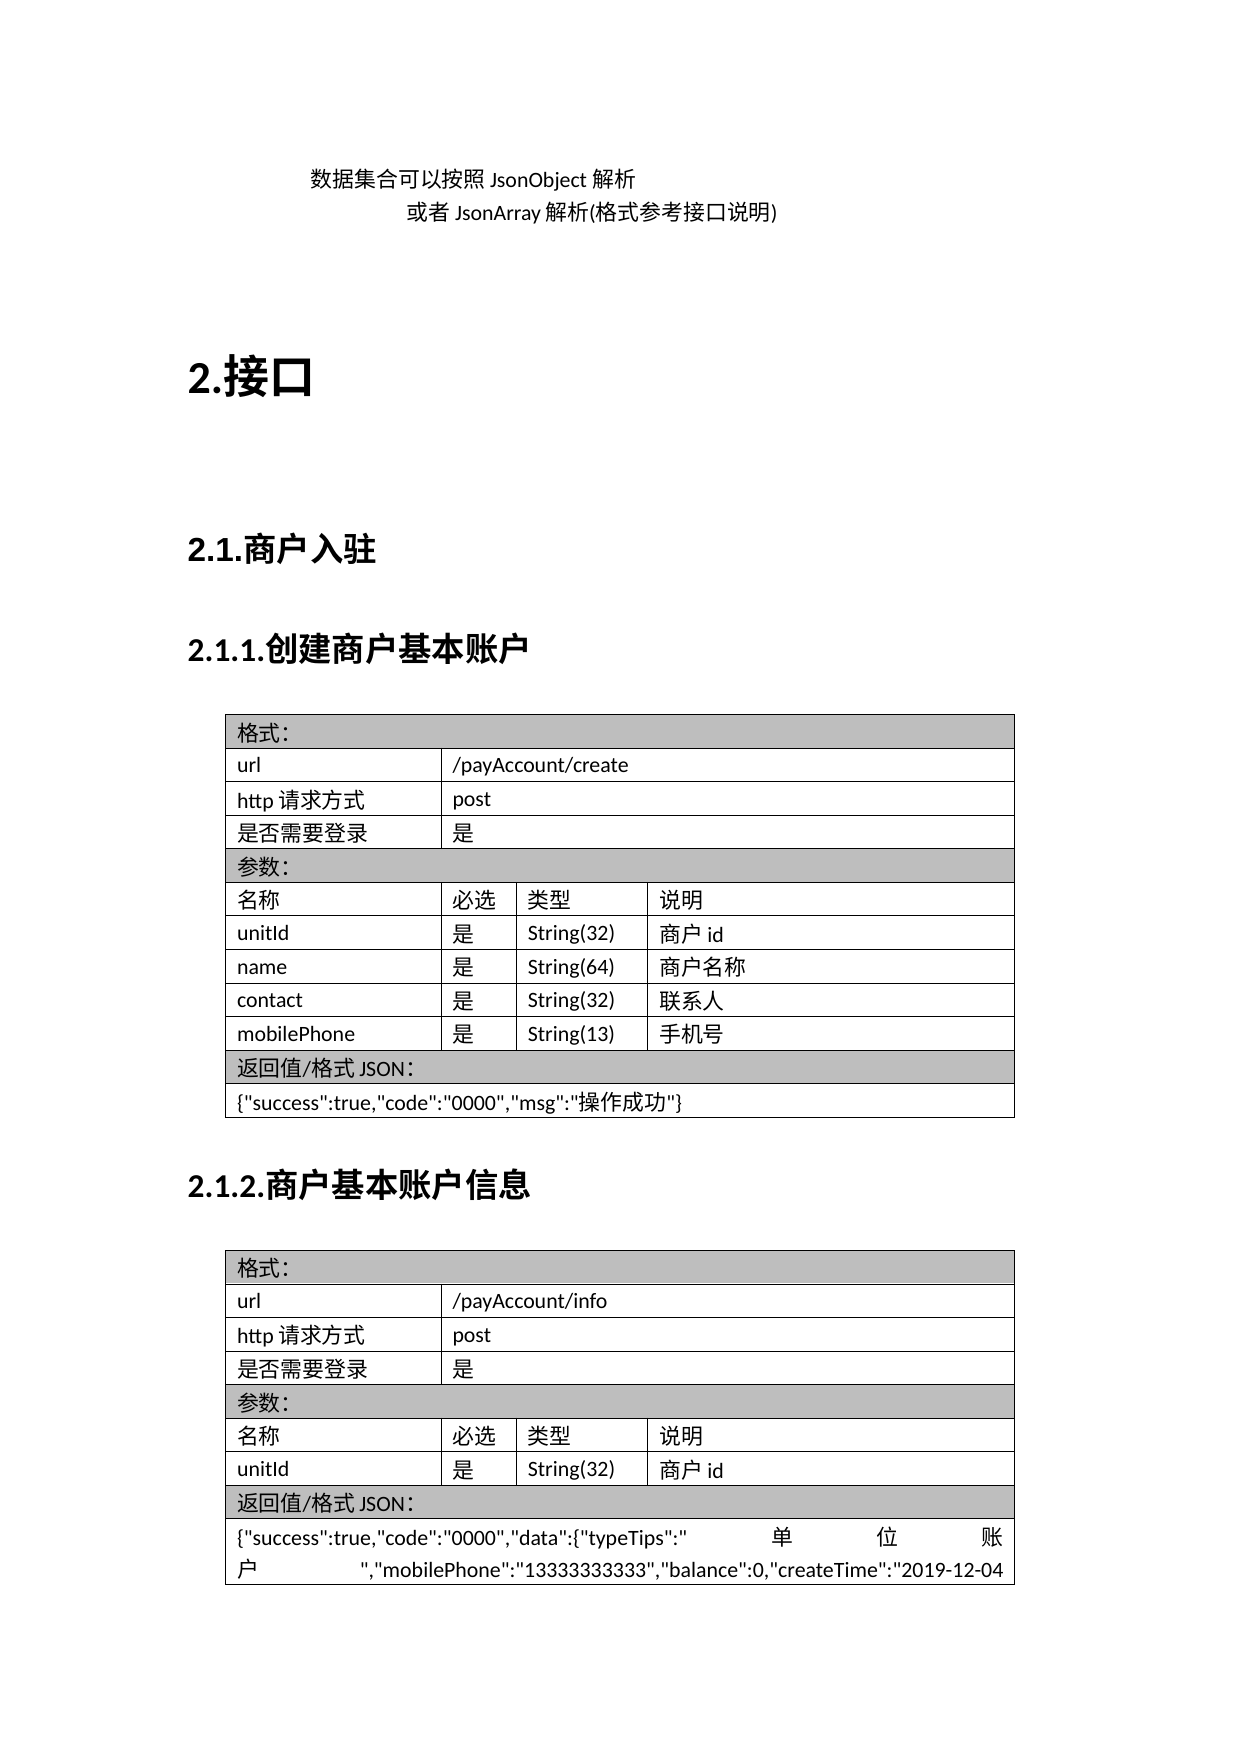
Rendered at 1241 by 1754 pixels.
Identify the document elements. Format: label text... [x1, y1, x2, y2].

subtitle 2.接口 [187, 324, 1053, 422]
table_cell 是 [442, 916, 516, 949]
table_cell 名称 [226, 883, 441, 915]
table_cell 类型 [517, 883, 647, 915]
table_cell unitId [226, 1452, 441, 1485]
table_cell 参数： [226, 1385, 1014, 1418]
table_cell String(32) [517, 984, 647, 1016]
table_cell 是 [442, 1017, 516, 1049]
table_header 格式： [226, 1251, 1014, 1283]
subtitle 2.1.商户入驻 [187, 515, 1053, 580]
table_cell String(32) [517, 1452, 647, 1485]
table_cell 手机号 [648, 1017, 1014, 1049]
table_cell 返回值/格式JSON： [226, 1051, 1014, 1083]
table_cell 是否需要登录 [226, 1352, 441, 1384]
table_cell 商户名称 [648, 950, 1014, 982]
table_cell 说明 [648, 1419, 1014, 1451]
table_cell post [442, 782, 1014, 815]
table_cell /payAccount/info [442, 1285, 1014, 1317]
table_cell 必选 [442, 883, 516, 915]
table_cell String(32) [517, 916, 647, 949]
table_header 格式： [226, 715, 1014, 748]
subtitle 2.1.2.商户基本账户信息 [187, 1150, 1053, 1215]
table_cell 是否需要登录 [226, 816, 441, 848]
table_cell 返回值/格式JSON： [226, 1486, 1014, 1518]
table_cell 联系人 [648, 984, 1014, 1016]
table_cell contact [226, 984, 441, 1016]
table_cell 是 [442, 950, 516, 982]
table_cell url [226, 1285, 441, 1317]
table_cell 商户id [648, 1452, 1014, 1485]
table_cell 说明 [648, 883, 1014, 915]
table_cell 是 [442, 816, 1014, 848]
text 或者 JsonArray解析(格式参考接口说明) [362, 194, 1053, 227]
table_cell 参数： [226, 849, 1014, 882]
table_cell mobilePhone [226, 1017, 441, 1049]
subtitle 2.1.1.创建商户基本账户 [187, 614, 1053, 679]
table_cell 是 [442, 1352, 1014, 1384]
text 数据集合可以按照JsonObject 解析 [187, 162, 1053, 194]
table_cell 是 [442, 1452, 516, 1485]
table_cell String(13) [517, 1017, 647, 1049]
table_cell 是 [442, 984, 516, 1016]
table_cell 商户id [648, 916, 1014, 949]
table_cell post [442, 1318, 1014, 1351]
table_cell http请求方式 [226, 782, 441, 815]
table_cell 名称 [226, 1419, 441, 1451]
table_cell name [226, 950, 441, 982]
table_cell String(64) [517, 950, 647, 982]
table_cell unitId [226, 916, 441, 949]
table_cell 类型 [517, 1419, 647, 1451]
table_cell url [226, 749, 441, 781]
table_cell http请求方式 [226, 1318, 441, 1351]
table_cell {"success":true,"code":"0000","msg":"操作成功"} [226, 1084, 1014, 1117]
table_cell 必选 [442, 1419, 516, 1451]
table_cell /payAccount/create [442, 749, 1014, 781]
